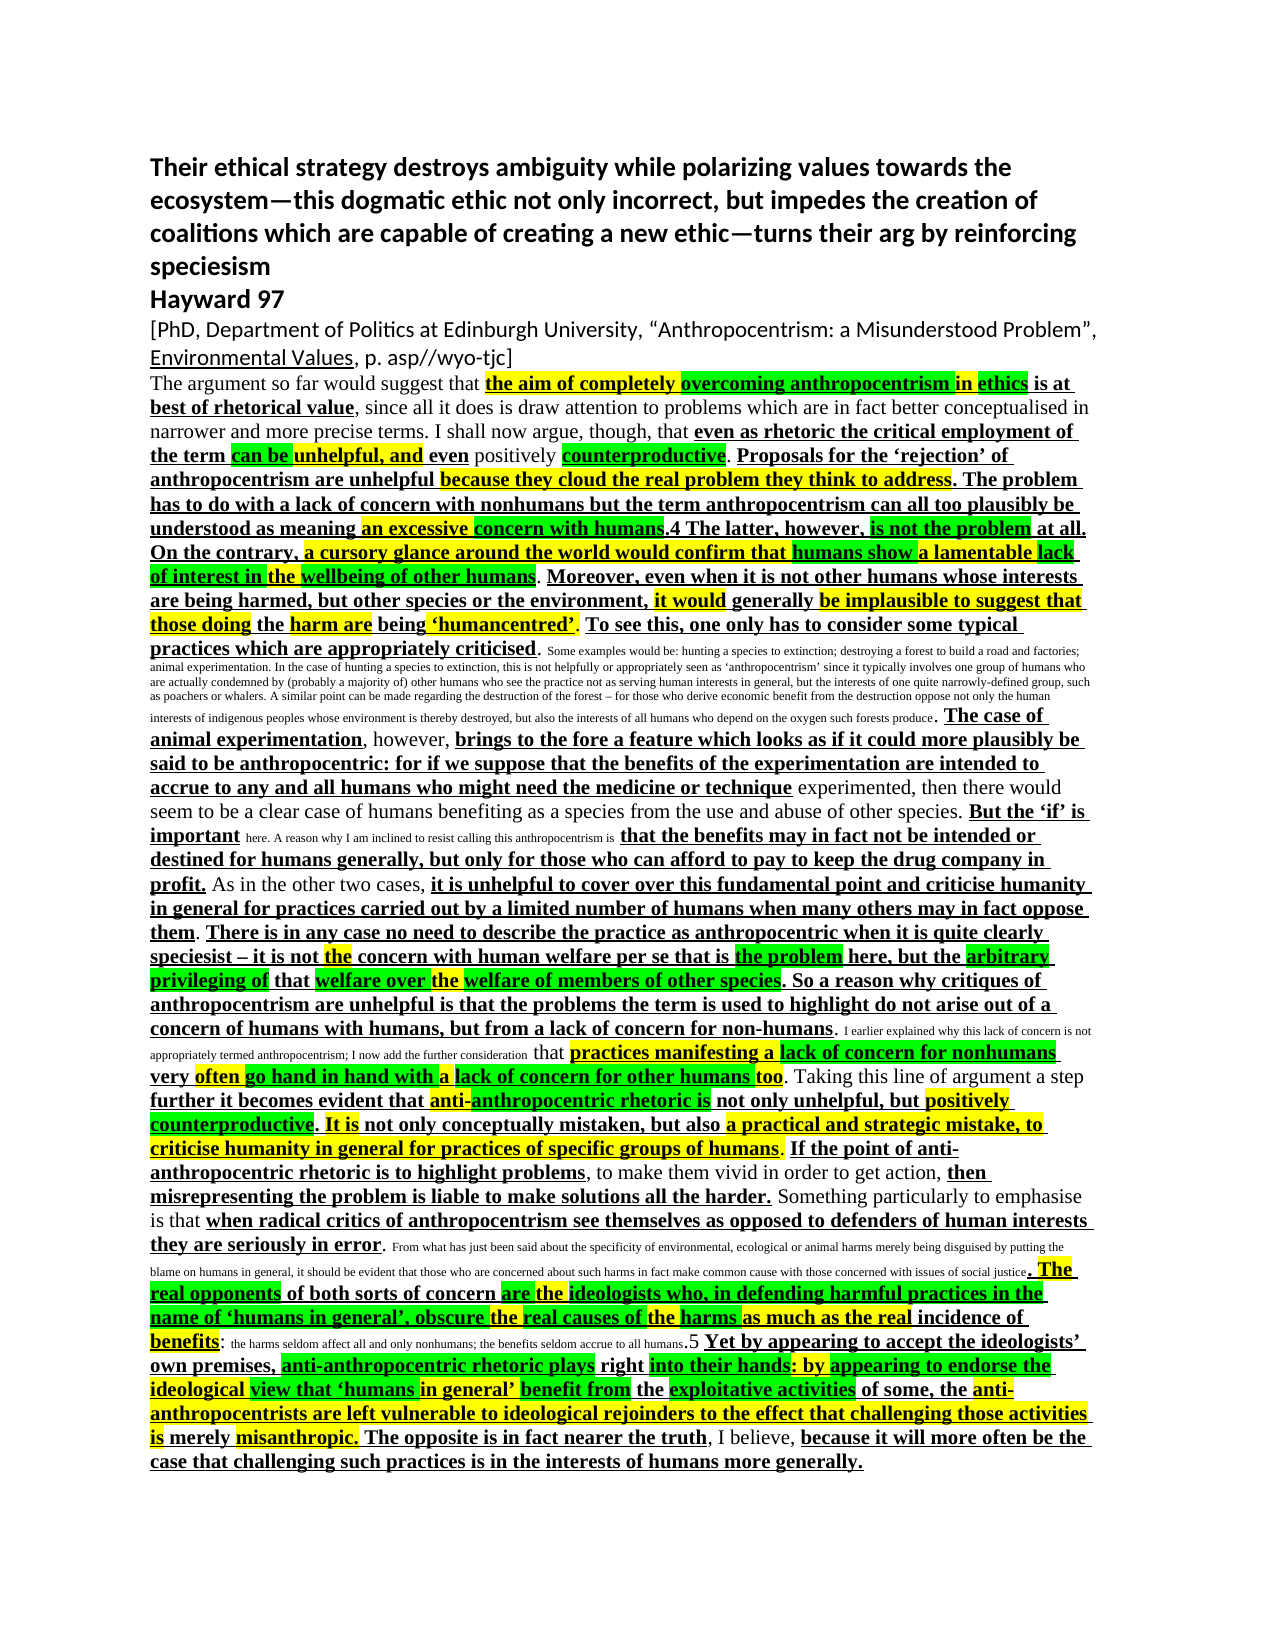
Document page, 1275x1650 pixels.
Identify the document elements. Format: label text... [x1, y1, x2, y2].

text [PhD, Department of Politics at Edinburgh University, “Anthropocentrism: a Misunderstood Problem”, Environmental Values, p. asp//wyo-tjc] [150, 315, 1125, 371]
text Hayward 97 [150, 282, 1125, 315]
text The argument so far would suggest that the aim of completely overcoming anthropocentrism in ethics is at best of rhetorical value, since all it does is draw attention to problems which are in fact better conceptualised in narrower and more precise terms. I shall now argue, though, that even as rhetoric the critical employment of the term can be unhelpful, and even positively counterproductive. Proposals for the ‘rejection’ of anthropocentrism are unhelpful because they cloud the real problem they think to address. The problem has to do with a lack of concern with nonhumans but the term anthropocentrism can all too plausibly be understood as meaning an excessive concern with humans.4 The latter, however, is not the problem at all. On the contrary, a cursory glance around the world would confirm that humans show a lamentable lack of interest in the wellbeing of other humans. Moreover, even when it is not other humans whose interests are being harmed, but other species or the environment, it would generally be implausible to suggest that those doing the harm are being ‘humancentred’. To see this, one only has to consider some typical practices which are appropriately criticised. Some examples would be: hunting a species to extinction; destroying a forest to build a road and factories; animal experimentation. In the case of hunting a species to extinction, this is not helpfully or appropriately seen as ‘anthropocentrism’ since it typically involves one group of humans who are actually condemned by (probably a majority of) other humans who see the practice not as serving human interests in general, but the interests of one quite narrowly-defined group, such as poachers or whalers. A similar point can be made regarding the destruction of the forest – for those who derive economic benefit from the destruction oppose not only the human interests of indigenous peoples whose environment is thereby destroyed, but also the interests of all humans who depend on the oxygen such forests produce. The case of animal experimentation, however, brings to the fore a feature which looks as if it could more plausibly be said to be anthropocentric: for if we suppose that the benefits of the experimentation are intended to accrue to any and all humans who might need the medicine or technique experimented, then there would seem to be a clear case of humans benefiting as a species from the use and abuse of other species. But the ‘if’ is important here. A reason why I am inclined to resist calling this anthropocentrism is that the benefits may in fact not be intended or destined for humans generally, but only for those who can afford to pay to keep the drug company in profit. As in the other two cases, it is unhelpful to cover over this fundamental point and criticise humanity in general for practices carried out by a limited number of humans when many others may in fact oppose them. There is in any case no need to describe the practice as anthropocentric when it is quite clearly speciesist – it is not the concern with human welfare per se that is the problem here, but the arbitrary privileging of that welfare over the welfare of members of other species. So a reason why critiques of anthropocentrism are unhelpful is that the problems the term is used to highlight do not arise out of a concern of humans with humans, but from a lack of concern for non-humans. I earlier explained why this lack of concern is not appropriately termed anthropocentrism; I now add the further consideration that practices manifesting a lack of concern for nonhumans very often go hand in hand with a lack of concern for other humans too. Taking this line of argument a step further it becomes evident that anti-anthropocentric rhetoric is not only unhelpful, but positively counterproductive. It is not only conceptually mistaken, but also a practical and strategic mistake, to criticise humanity in general for practices of specific groups of humans. If the point of anti-anthropocentric rhetoric is to highlight problems, to make them vivid in order to get action, then misrepresenting the problem is liable to make solutions all the harder. Something particularly to emphasise is that when radical critics of anthropocentrism see themselves as opposed to defenders of human interests they are seriously in error. From what has just been said about the specificity of environmental, ecological or animal harms merely being disguised by putting the blame on humans in general, it should be evident that those who are concerned about such harms in fact make common cause with those concerned with issues of social justice. The real opponents of both sorts of concern are the ideologists who, in defending harmful practices in the name of ‘humans in general’, obscure the real causes of the harms as much as the real incidence of benefits: the harms seldom affect all and only nonhumans; the benefits seldom accrue to all humans.5 Yet by appearing to accept the ideologists’ own premises, anti-anthropocentric rhetoric plays right into their hands: by appearing to endorse the ideological view that ‘humans in general’ benefit from the exploitative activities of some, the anti-anthropocentrists are left vulnerable to ideological rejoinders to the effect that challenging those activities is merely misanthropic. The opposite is in fact nearer the truth, I believe, because it will more often be the case that challenging such practices is in the interests of humans more generally. [150, 371, 1095, 1473]
subtitle Their ethical strategy destroys ambiguity while polarizing values towards the ecosystem—this dogmatic ethic not only incorrect, but impedes the creation of coalitions which are capable of creating a new ethic—turns their arg by reinforcing speciesism [150, 150, 1125, 282]
